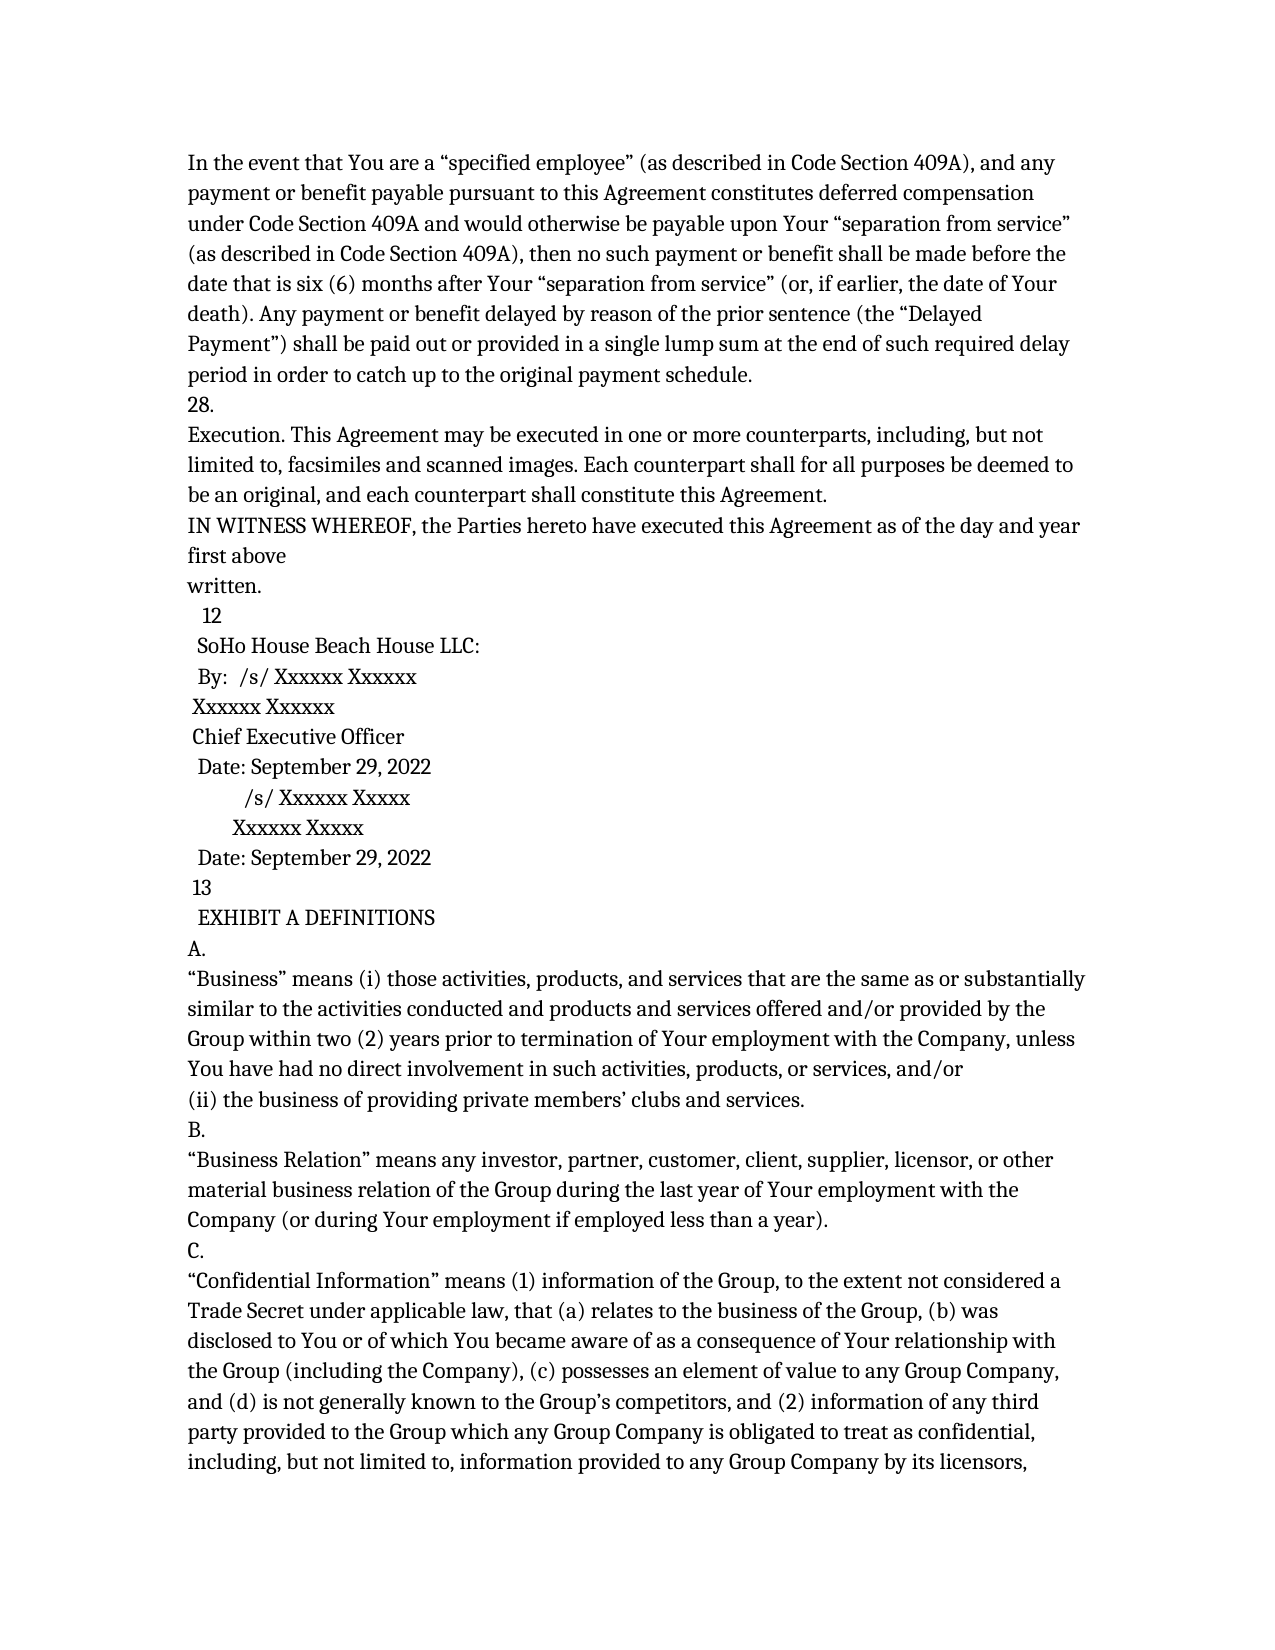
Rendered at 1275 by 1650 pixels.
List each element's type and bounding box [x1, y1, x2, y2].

text [187, 150, 1087, 1475]
